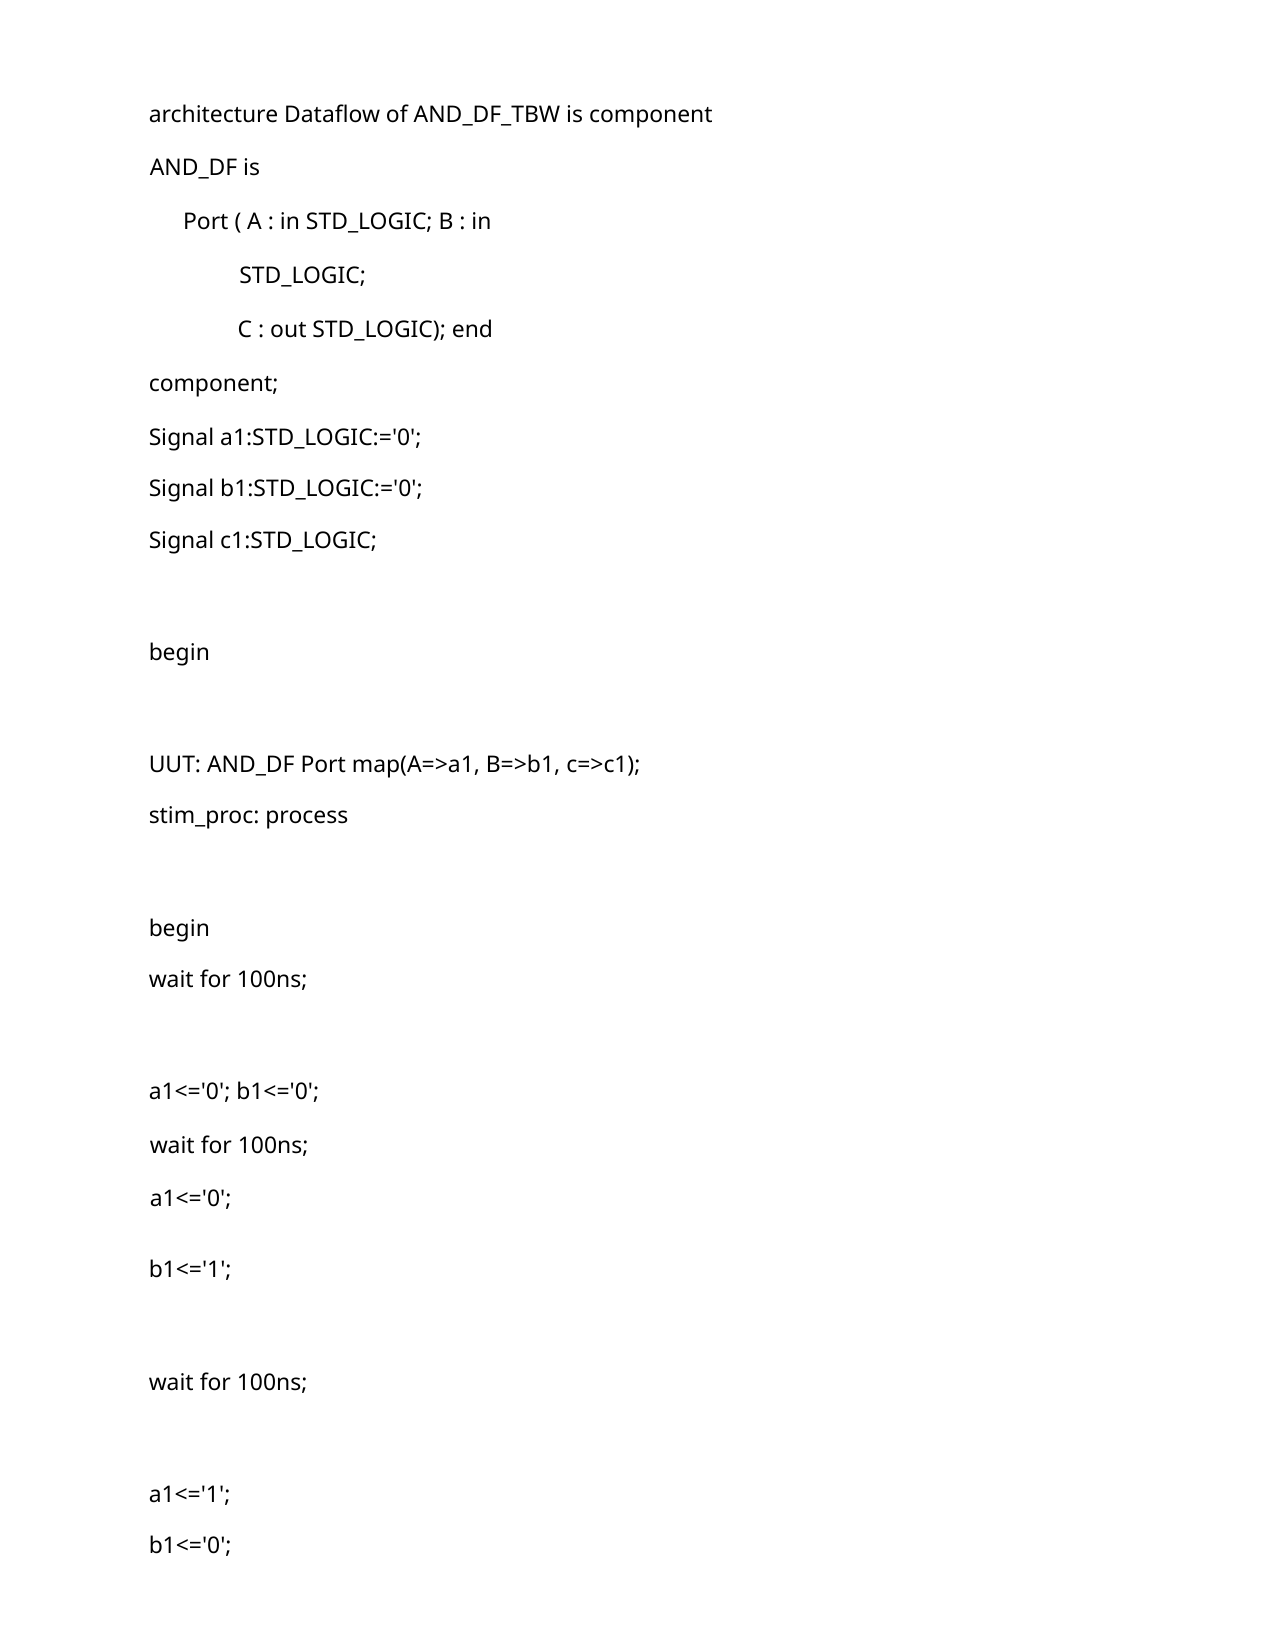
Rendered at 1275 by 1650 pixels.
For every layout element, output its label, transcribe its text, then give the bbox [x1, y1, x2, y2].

text Signal b1:STD_LOGIC:='0'; [148, 472, 738, 503]
text b1<='1'; [148, 1253, 738, 1285]
text architecture Dataflow of AND_DF_TBW is component AND_DF is [148, 98, 738, 182]
text Signal a1:STD_LOGIC:='0'; [148, 421, 738, 452]
text wait for 100ns; [148, 963, 738, 994]
text Signal c1:STD_LOGIC; [148, 523, 738, 555]
text a1<='0'; b1<='0'; wait for 100ns; a1<='0'; [148, 1075, 326, 1213]
text begin [148, 636, 738, 667]
text UUT: AND_DF Port map(A=>a1, B=>b1, c=>c1); [148, 748, 738, 779]
text a1<='1'; [148, 1478, 738, 1509]
text stim_proc: process [148, 799, 738, 831]
text C : out STD_LOGIC); end component; [148, 313, 534, 398]
text b1<='0'; [148, 1529, 738, 1561]
text begin [148, 912, 738, 943]
text Port ( A : in STD_LOGIC; B : in STD_LOGIC; [183, 205, 496, 290]
text wait for 100ns; [148, 1366, 738, 1397]
